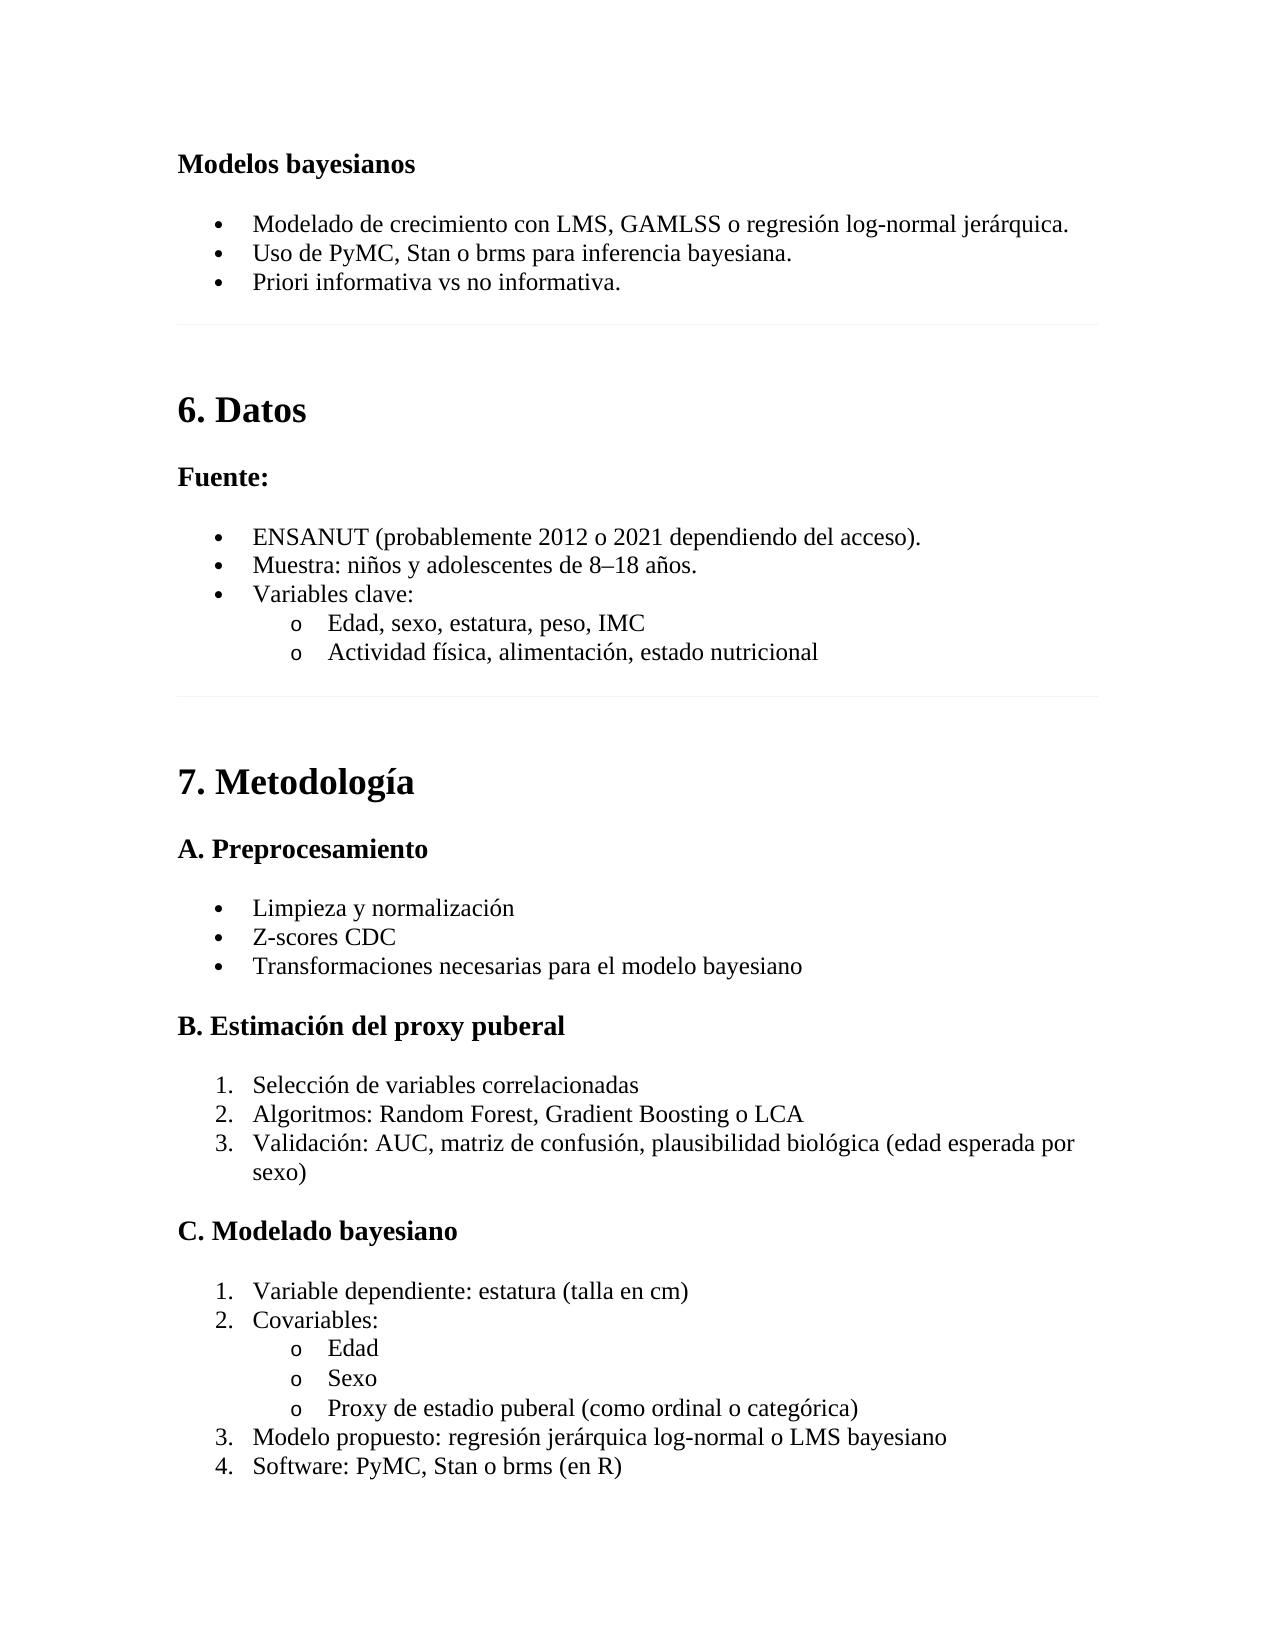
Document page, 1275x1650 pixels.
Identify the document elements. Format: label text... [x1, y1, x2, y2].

list Variables clave: [215, 579, 1098, 608]
list Actividad física, alimentación, estado nutricional [290, 637, 1098, 667]
text Fuente: [177, 460, 1098, 492]
text 7. Metodología [177, 759, 1098, 803]
list Edad [290, 1333, 1098, 1363]
list ENSANUT (probablemente 2012 o 2021 dependiendo del acceso). [215, 522, 1098, 550]
list Transformaciones necesarias para el modelo bayesiano [215, 951, 1098, 979]
list Variable dependiente: estatura (talla en cm) [215, 1276, 1098, 1305]
text 6. Datos [177, 388, 1098, 431]
list Algoritmos: Random Forest, Gradient Boosting o LCA [215, 1099, 1098, 1128]
list Priori informativa vs no informativa. [215, 267, 1098, 295]
text Modelos bayesianos [177, 148, 1098, 180]
list Covariables: [215, 1305, 1098, 1333]
list Validación: AUC, matriz de confusión, plausibilidad biológica (edad esperada por sexo) [215, 1128, 1098, 1185]
list Selección de variables correlacionadas [215, 1070, 1098, 1099]
list Proxy de estadio puberal (como ordinal o categórica) [290, 1393, 1098, 1422]
text C. Modelado bayesiano [177, 1214, 1098, 1247]
list Uso de PyMC, Stan o brms para inferencia bayesiana. [215, 238, 1098, 267]
list Z-scores CDC [215, 922, 1098, 951]
text A. Preprocesamiento [177, 832, 1098, 864]
list Edad, sexo, estatura, peso, IMC [290, 608, 1098, 637]
list Sexo [290, 1363, 1098, 1393]
list Muestra: niños y adolescentes de 8–18 años. [215, 550, 1098, 579]
list Limpieza y normalización [215, 893, 1098, 922]
list Modelo propuesto: regresión jerárquica log-normal o LMS bayesiano [215, 1422, 1098, 1451]
list Modelado de crecimiento con LMS, GAMLSS o regresión log-normal jerárquica. [215, 209, 1098, 238]
list Software: PyMC, Stan o brms (en R) [215, 1451, 1098, 1480]
text B. Estimación del proxy puberal [177, 1009, 1098, 1041]
